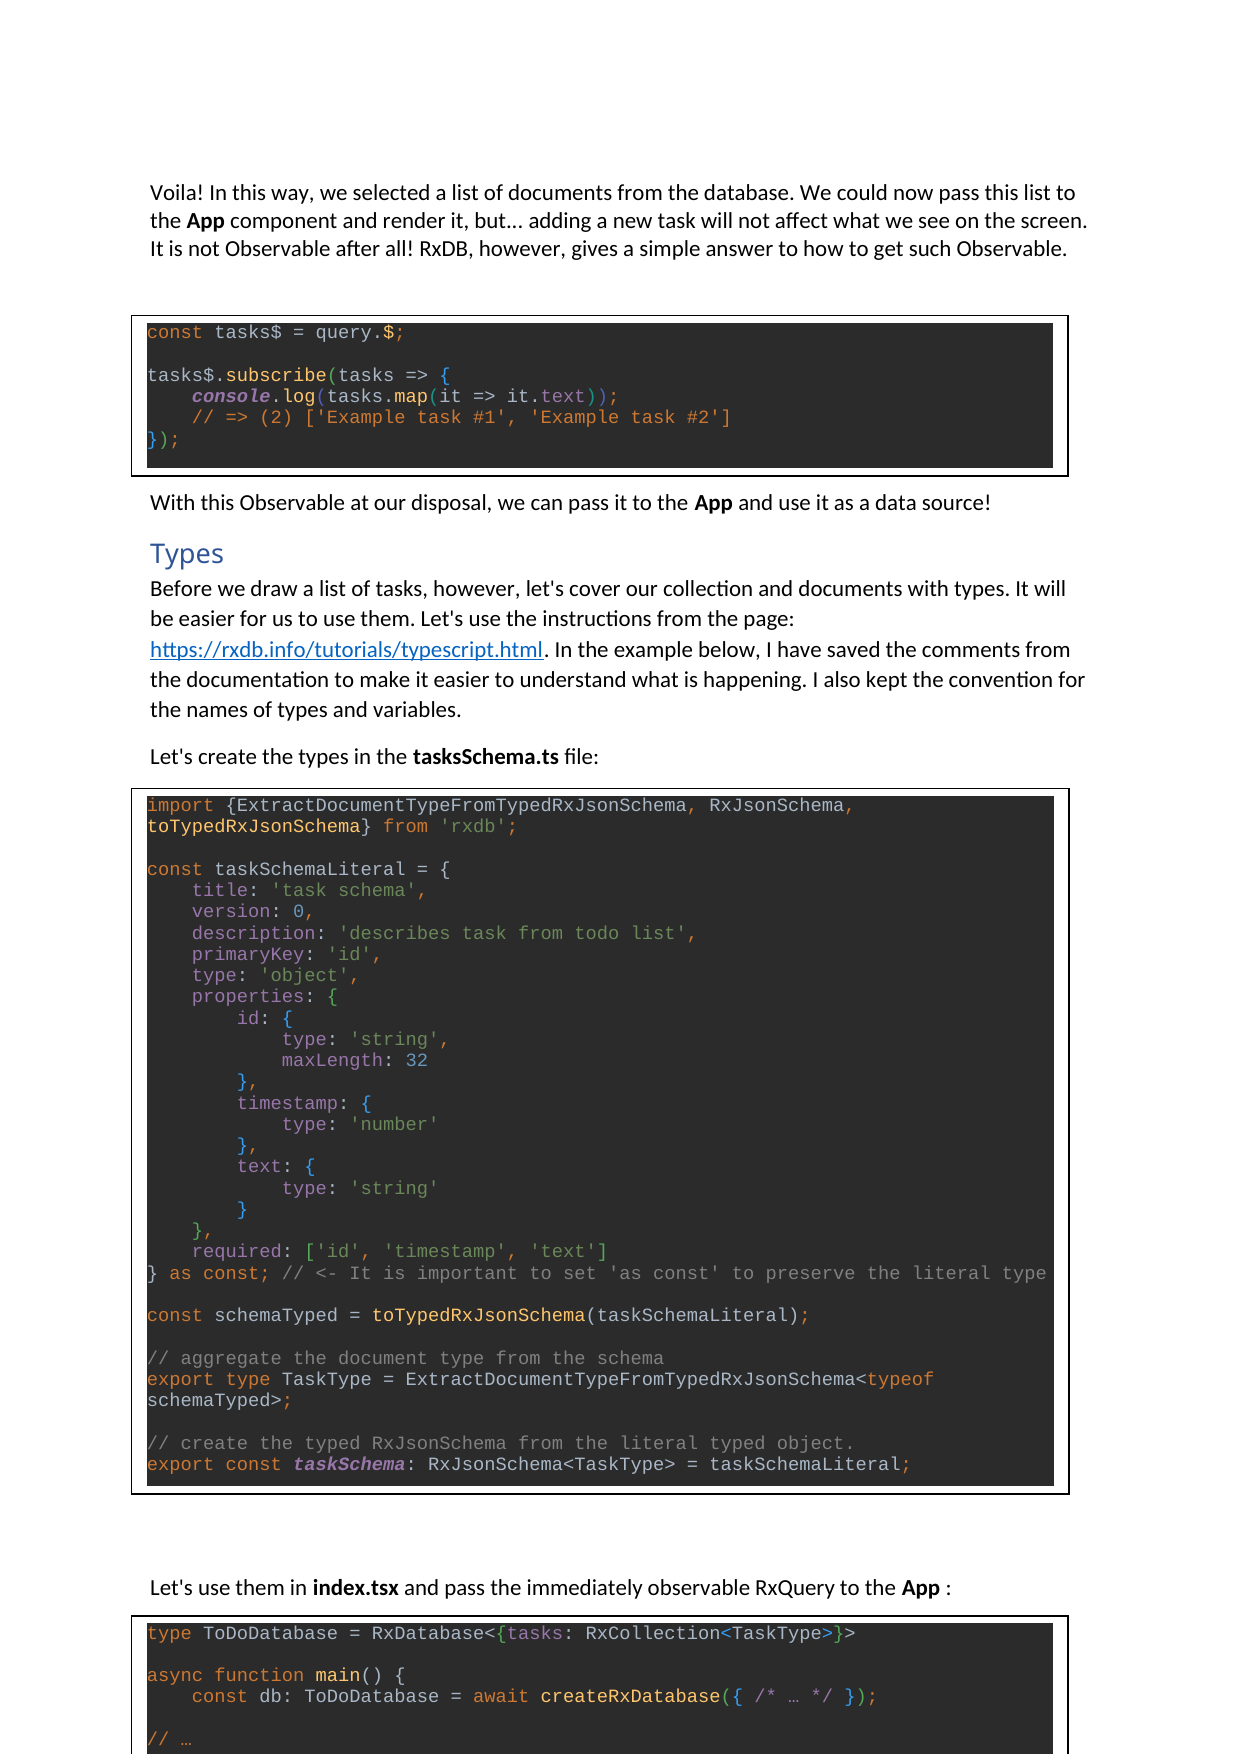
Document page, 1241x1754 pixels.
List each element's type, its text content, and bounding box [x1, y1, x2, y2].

text Before we draw a list of tasks, however, let's cover our collection and documents with types. It will be easier for us to use them. Let's use the instructions from the page: https://rxdb.info/tutorials/typescript.html. In the example below, I have saved the comments from the documentation to make it easier to understand what is happening. I also kept the convention for the names of types and variables. [150, 574, 1090, 723]
text With this Observable at our disposal, we can pass it to the App and use it as a data source! [150, 290, 1090, 516]
text Let's use them in index.tsx and pass the immediately observable RxQuery to the App : [150, 1573, 1090, 1601]
text Voila! In this way, we selected a list of documents from the database. We could now pass this list to the App component and render it, but... adding a new task will not affect what we see on the screen. It is not Observable after all! RxDB, however, gives a simple answer to how to get such Observable. [150, 178, 1090, 262]
text Let's create the types in the tasksSchema.ts file: [150, 742, 1090, 770]
subtitle Types [150, 534, 1090, 571]
